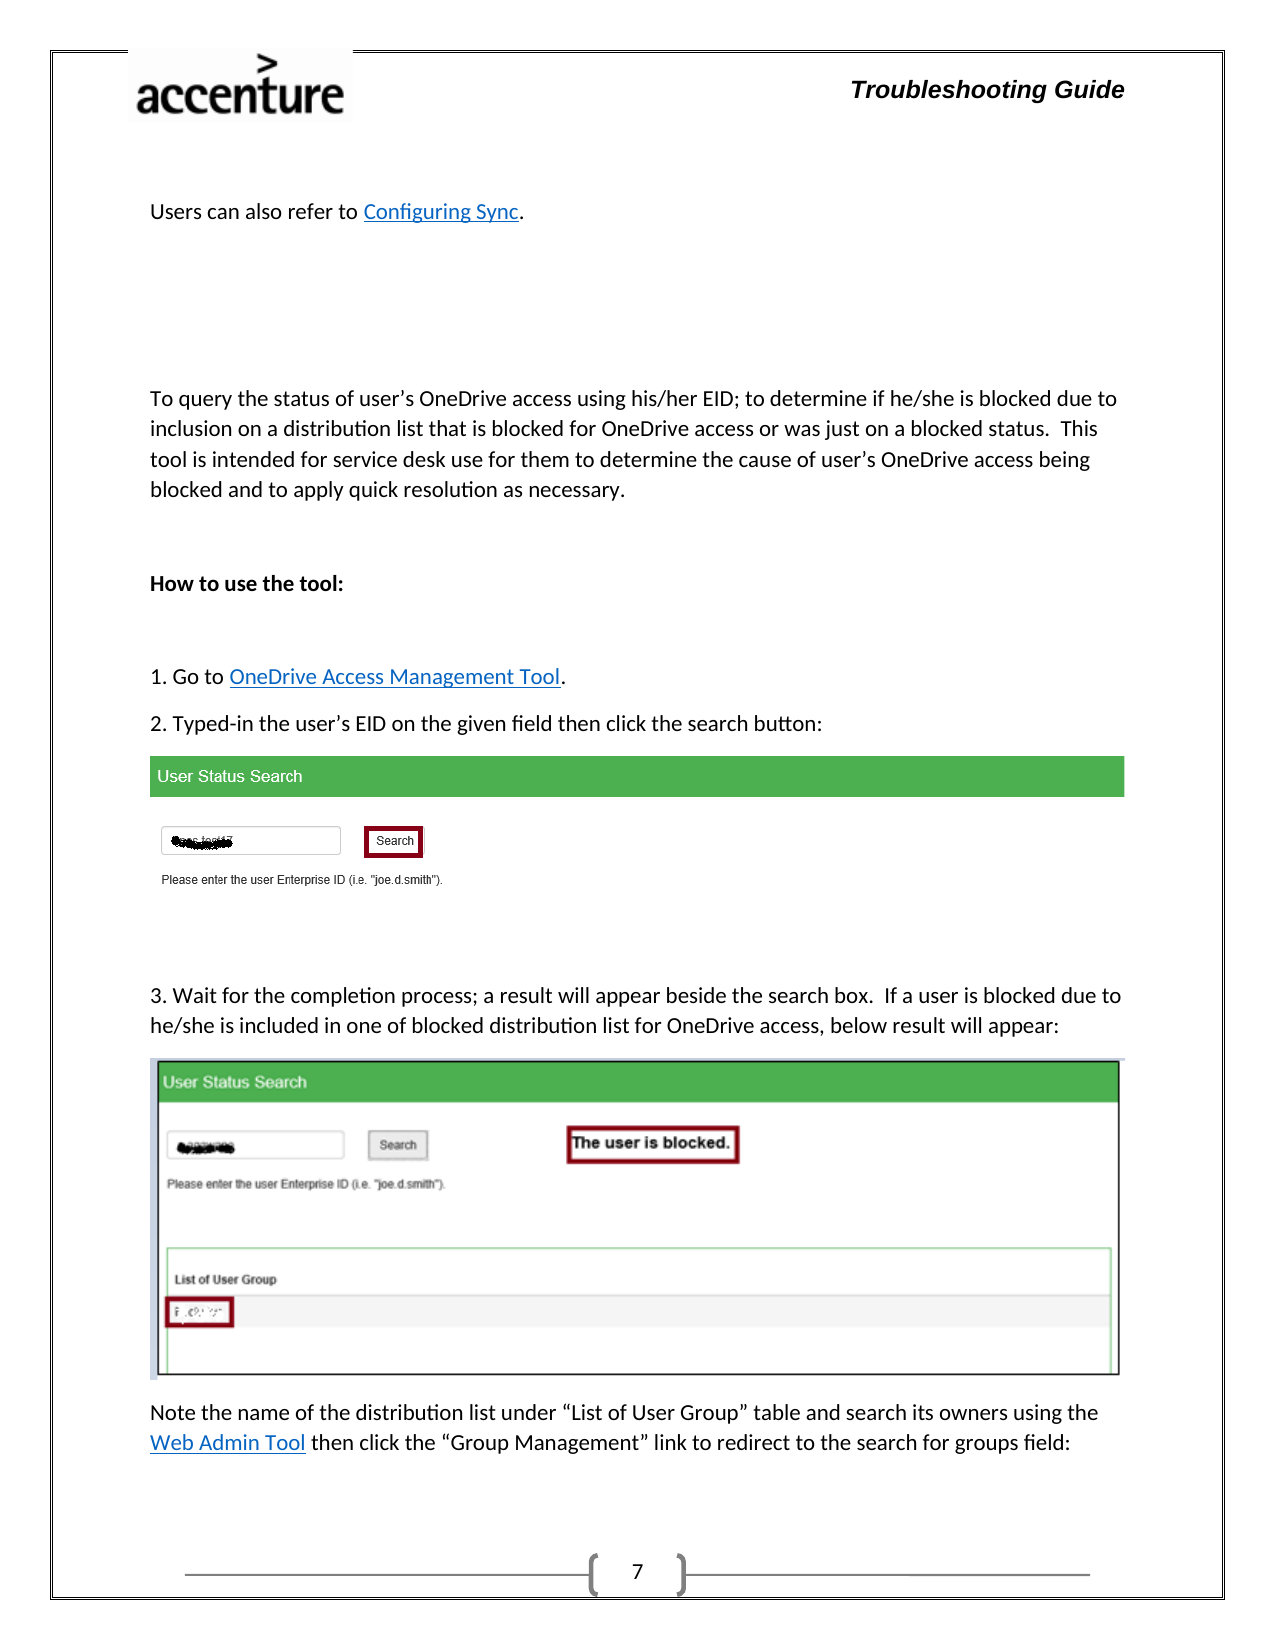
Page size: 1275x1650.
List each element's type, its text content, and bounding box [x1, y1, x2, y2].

picture [150, 756, 1125, 963]
text 2. Typed-in the user’s EID on the given field then click the search button: [150, 709, 1125, 737]
text 3. Wait for the completion process; a result will appear beside the search box. If a user is blocked due to he/she is included in one of blocked distribution list for OneDrive access, below result will appear: [150, 981, 1125, 1040]
text Users can also refer to Configuring Sync. [150, 197, 1125, 225]
text How to use the tool: [150, 569, 1125, 597]
text 1. Go to OneDrive Access Management Tool. [150, 662, 1125, 691]
picture [150, 1058, 1125, 1380]
text To query the status of user’s OneDrive access using his/her EID; to determine if he/she is blocked due to inclusion on a distribution list that is blocked for OneDrive access or was just on a blocked status. This tool is intended for service desk use for them to determine the cause of user’s OneDrive access being blocked and to apply quick resolution as necessary. [150, 384, 1125, 503]
text Note the name of the distribution list under “List of User Group” table and search its owners using the Web Admin Tool then click the “Group Management” link to redirect to the search for groups field: [150, 1398, 1125, 1457]
